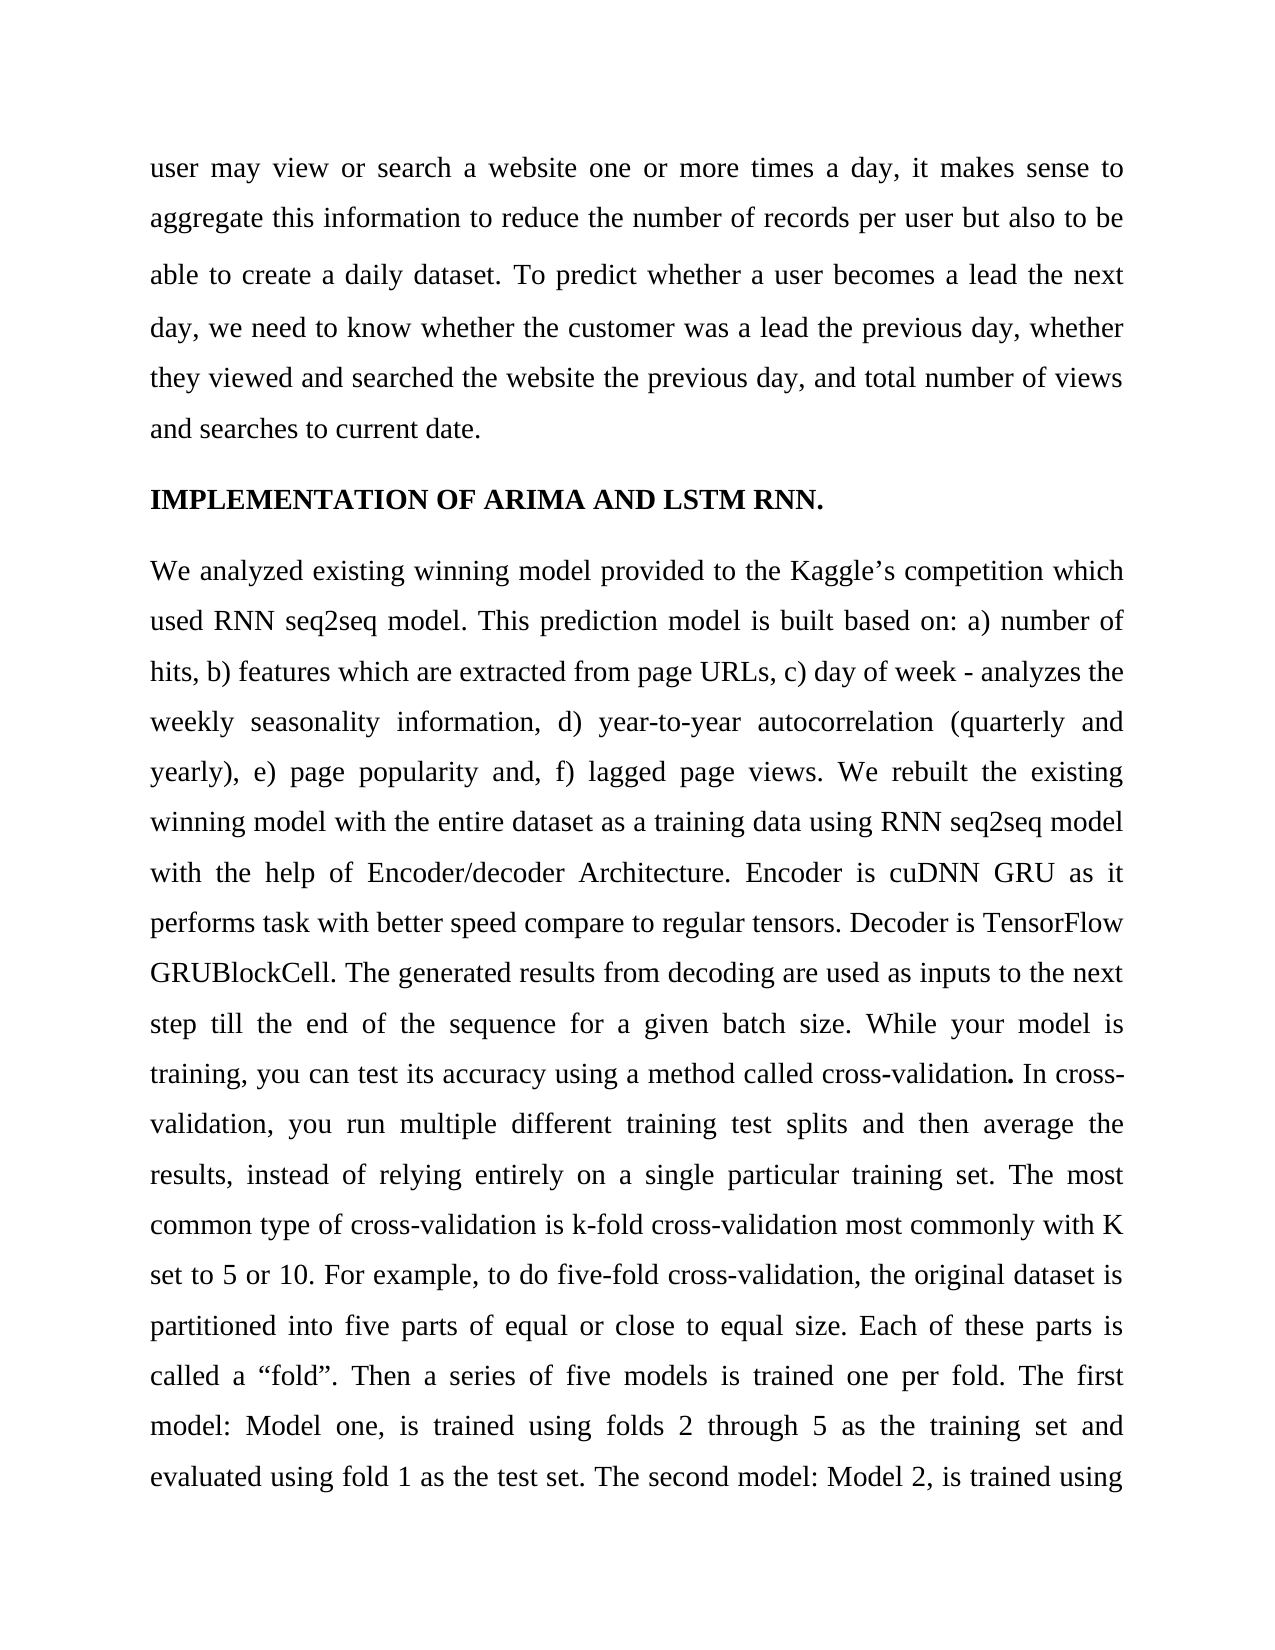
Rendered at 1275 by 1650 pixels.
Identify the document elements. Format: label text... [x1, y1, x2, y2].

text IMPLEMENTATION OF ARIMA AND LSTM RNN. [150, 482, 1125, 515]
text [150, 553, 1125, 1492]
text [150, 150, 1125, 444]
